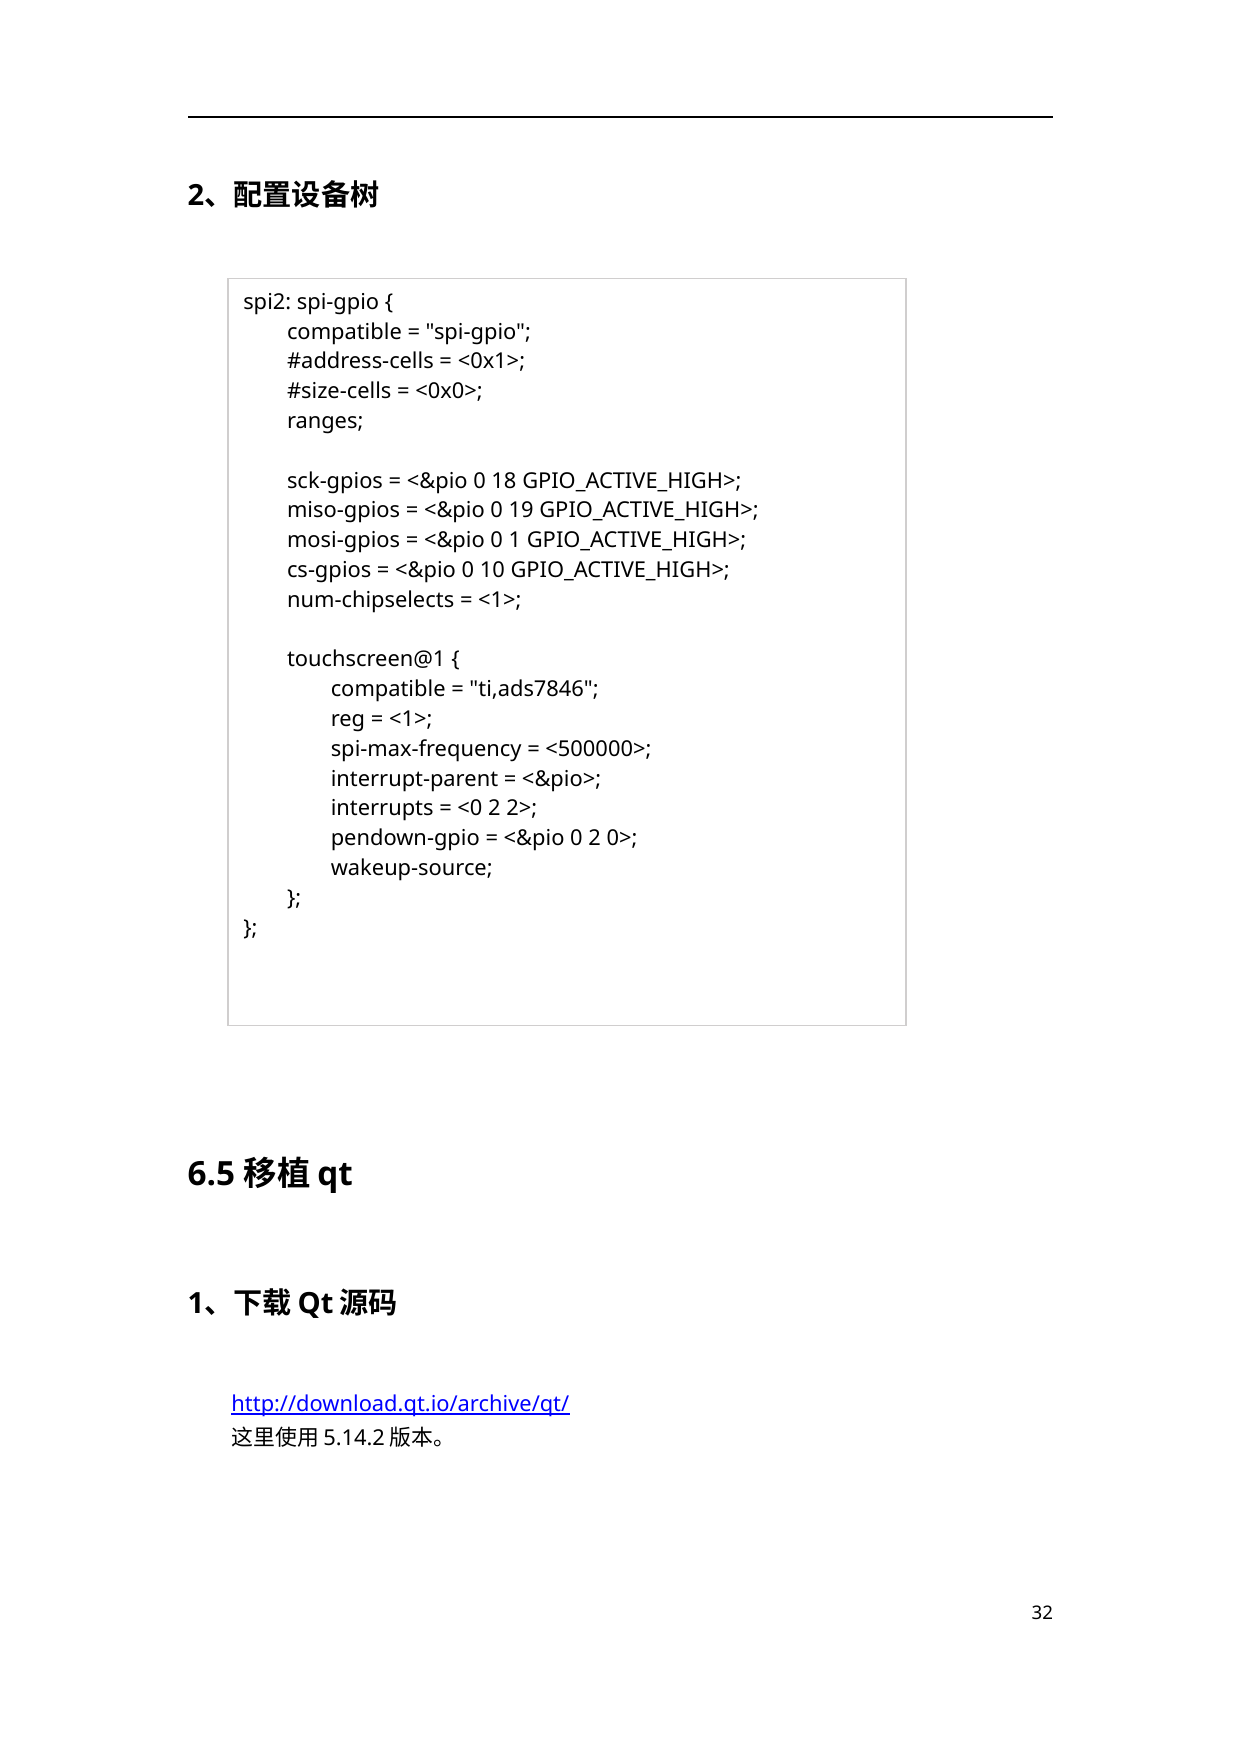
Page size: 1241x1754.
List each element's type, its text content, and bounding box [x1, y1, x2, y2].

subtitle 6.5 移植qt [187, 279, 1053, 1203]
text http://download.qt.io/archive/qt/ [187, 1387, 1053, 1419]
subtitle 2、配置设备树 [187, 160, 1053, 225]
subtitle 1、下载Qt源码 [187, 1268, 1053, 1333]
text 这里使用5.14.2版本。 [187, 1419, 1053, 1452]
